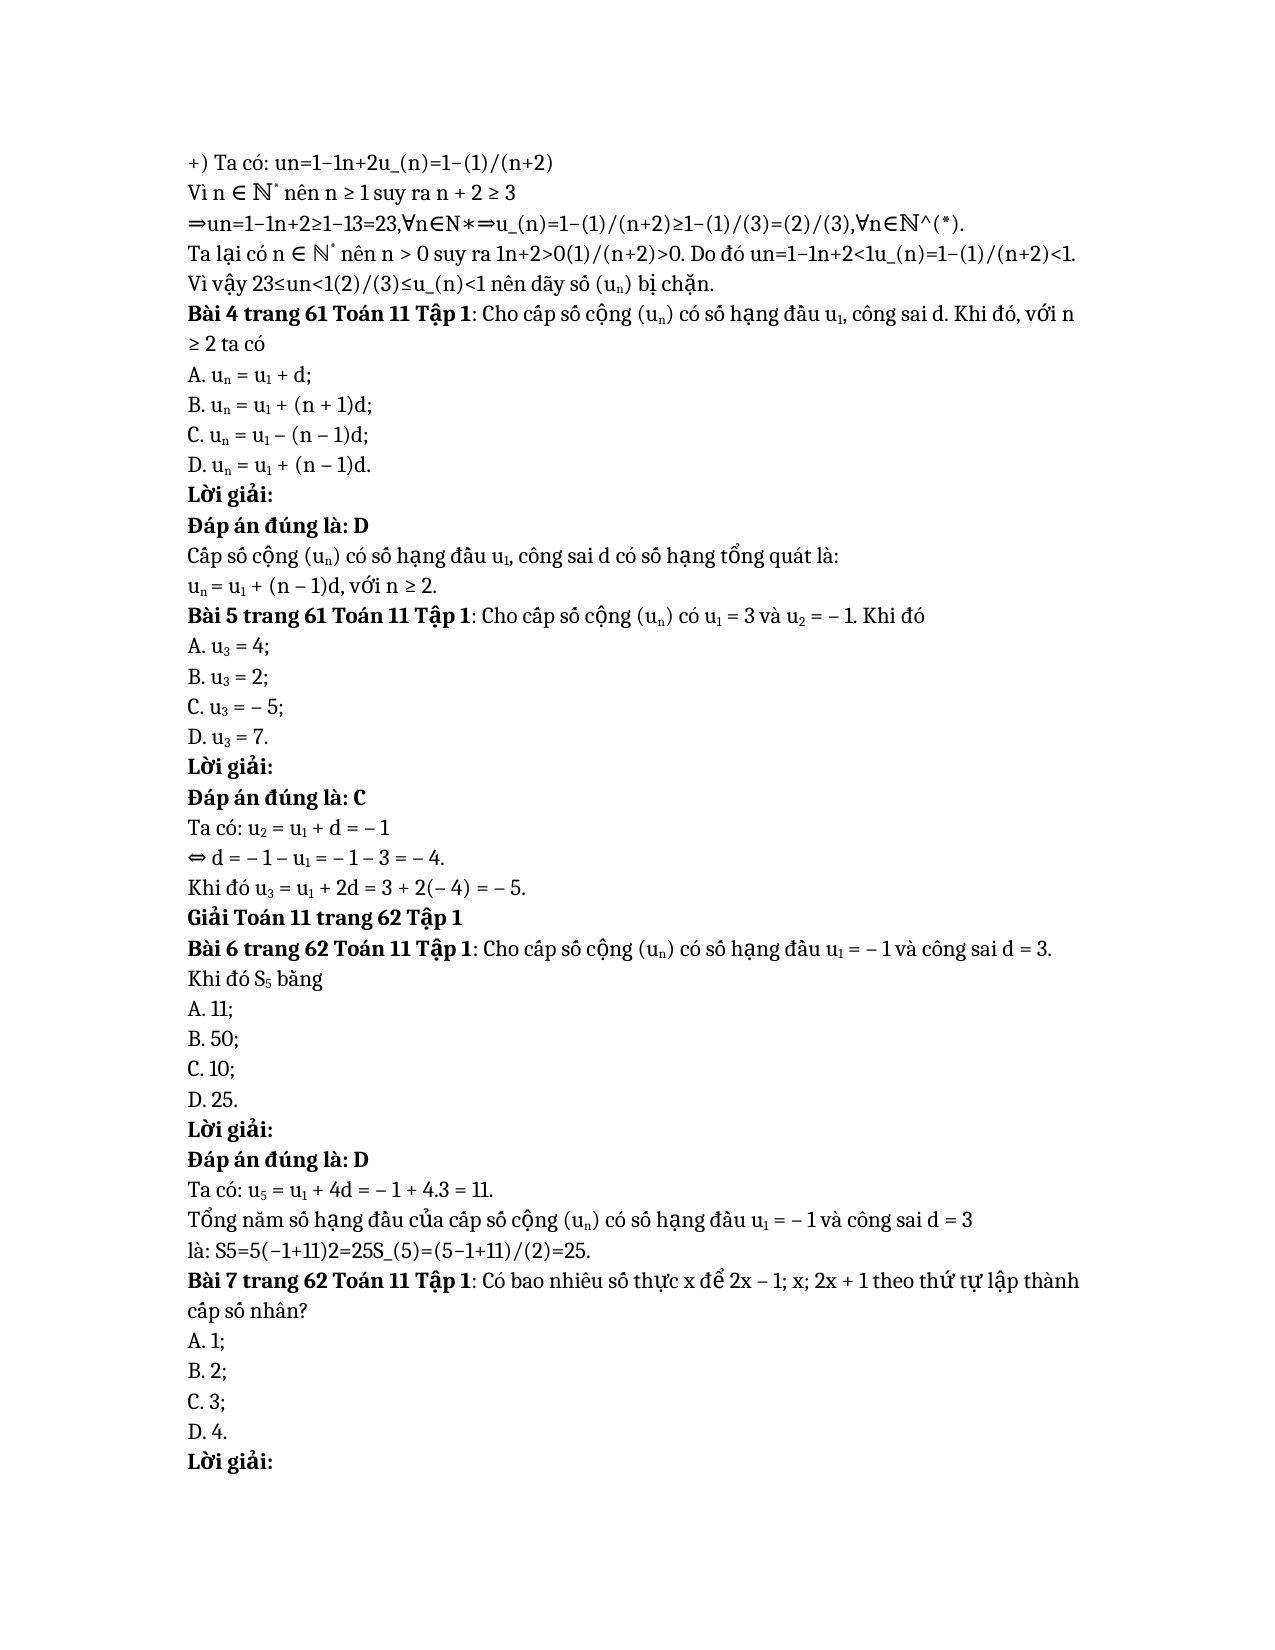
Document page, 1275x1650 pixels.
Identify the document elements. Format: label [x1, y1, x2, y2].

text [187, 150, 1087, 1475]
